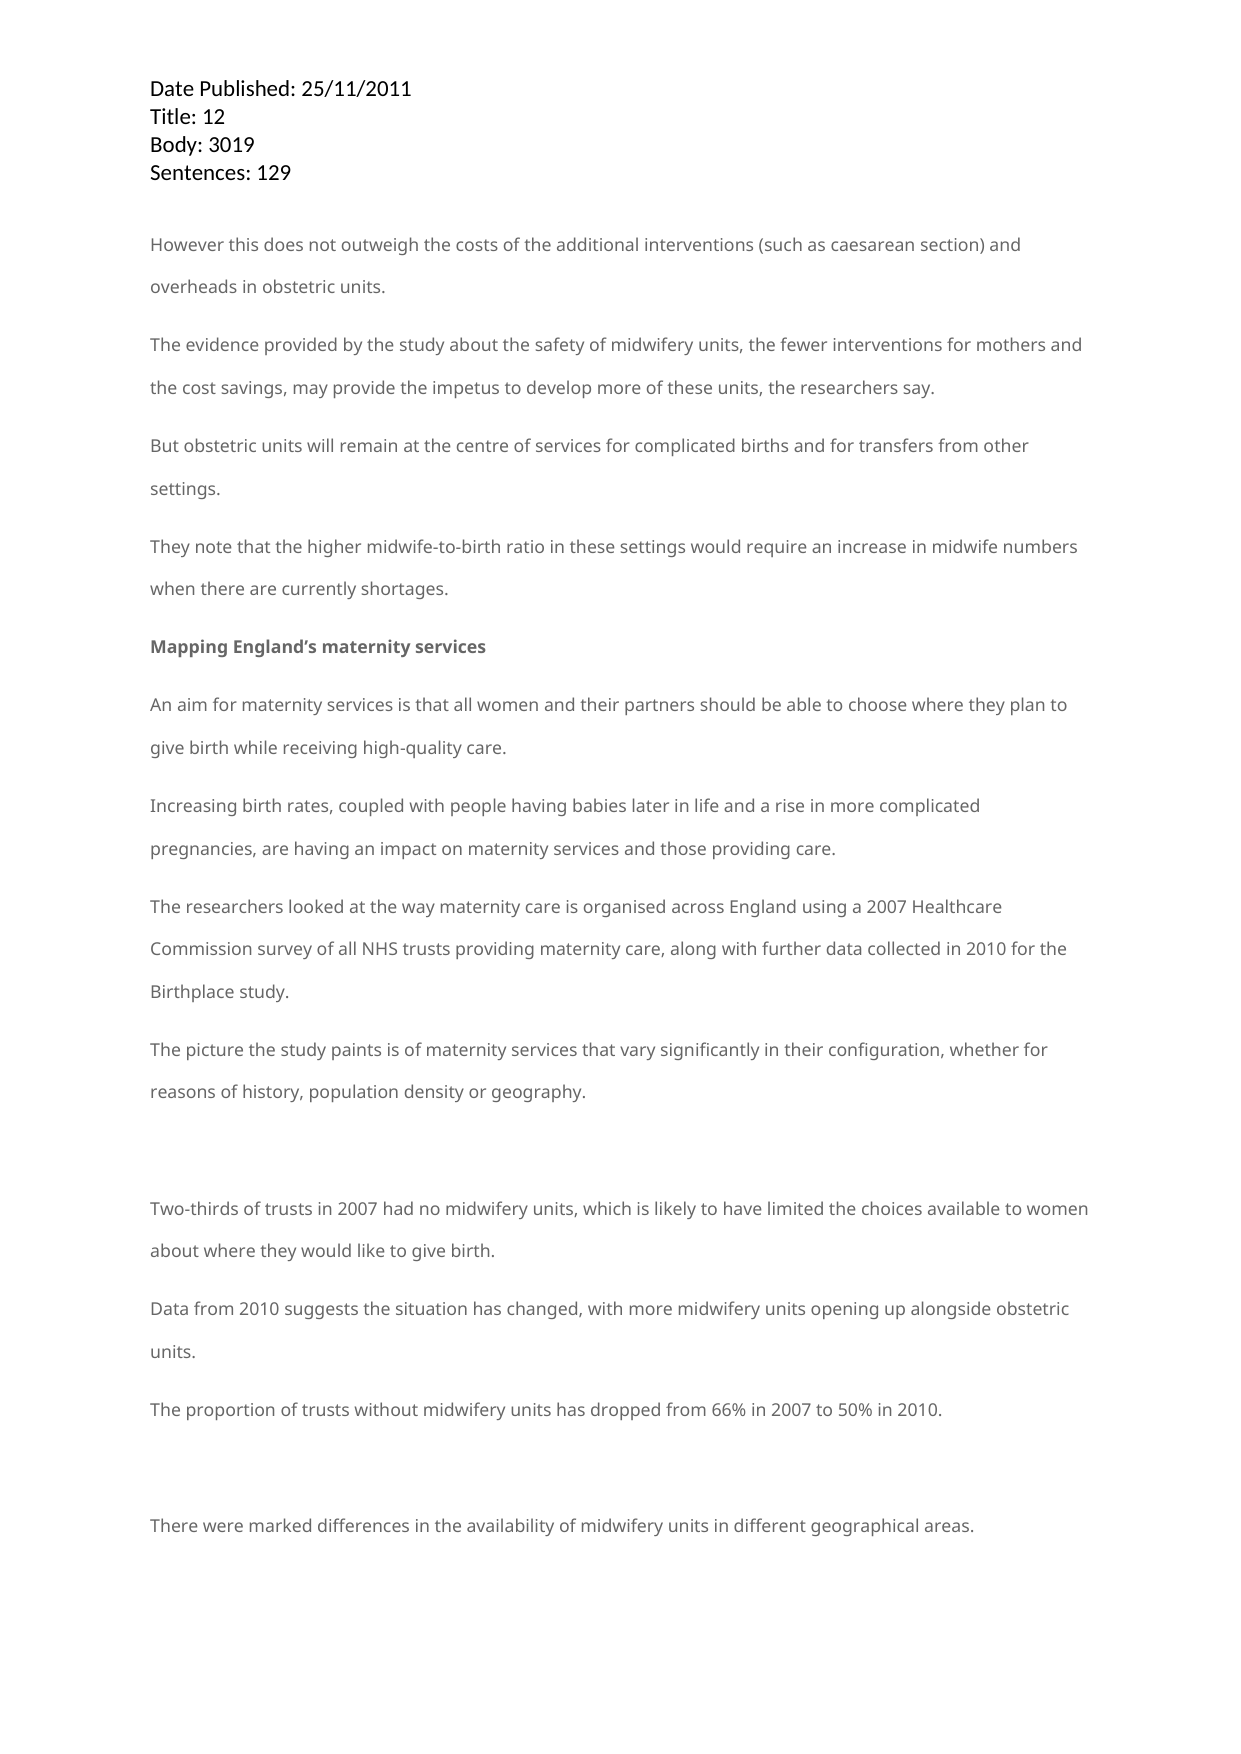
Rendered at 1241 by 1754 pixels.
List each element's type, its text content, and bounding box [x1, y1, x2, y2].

text The proportion of trusts without midwifery units has dropped from 66% in 2007 to 50% in 2010. [150, 1379, 1090, 1421]
text Mapping England’s maternity services [150, 616, 1090, 659]
text There were marked differences in the availability of midwifery units in different geographical areas. [150, 1495, 1090, 1538]
text The picture the study paints is of maternity services that vary significantly in their configuration, whether for reasons of history, population density or geography. [150, 1019, 1090, 1104]
text Data from 2010 suggests the situation has changed, with more midwifery units opening up alongside obstetric units. [150, 1278, 1090, 1363]
text Two-thirds of trusts in 2007 had no midwifery units, which is likely to have limited the choices available to women about where they would like to give birth. [150, 1178, 1090, 1263]
text The evidence provided by the study about the safety of midwifery units, the fewer interventions for mothers and the cost savings, may provide the impetus to develop more of these units, the researchers say. [150, 314, 1090, 399]
text But obstetric units will remain at the centre of services for complicated births and for transfers from other settings. [150, 415, 1090, 500]
text Increasing birth rates, coupled with people having babies later in life and a rise in more complicated pregnancies, are having an impact on maternity services and those providing care. [150, 775, 1090, 860]
text An aim for maternity services is that all women and their partners should be able to choose where they plan to give birth while receiving high-quality care. [150, 674, 1090, 759]
text The researchers looked at the way maternity care is organised across England using a 2007 Healthcare Commission survey of all NHS trusts providing maternity care, along with further data collected in 2010 for the Birthplace study. [150, 876, 1090, 1003]
text However this does not outweigh the costs of the additional interventions (such as caesarean section) and overheads in obstetric units. [150, 214, 1090, 299]
text They note that the higher midwife-to-birth ratio in these settings would require an increase in midwife numbers when there are currently shortages. [150, 516, 1090, 601]
